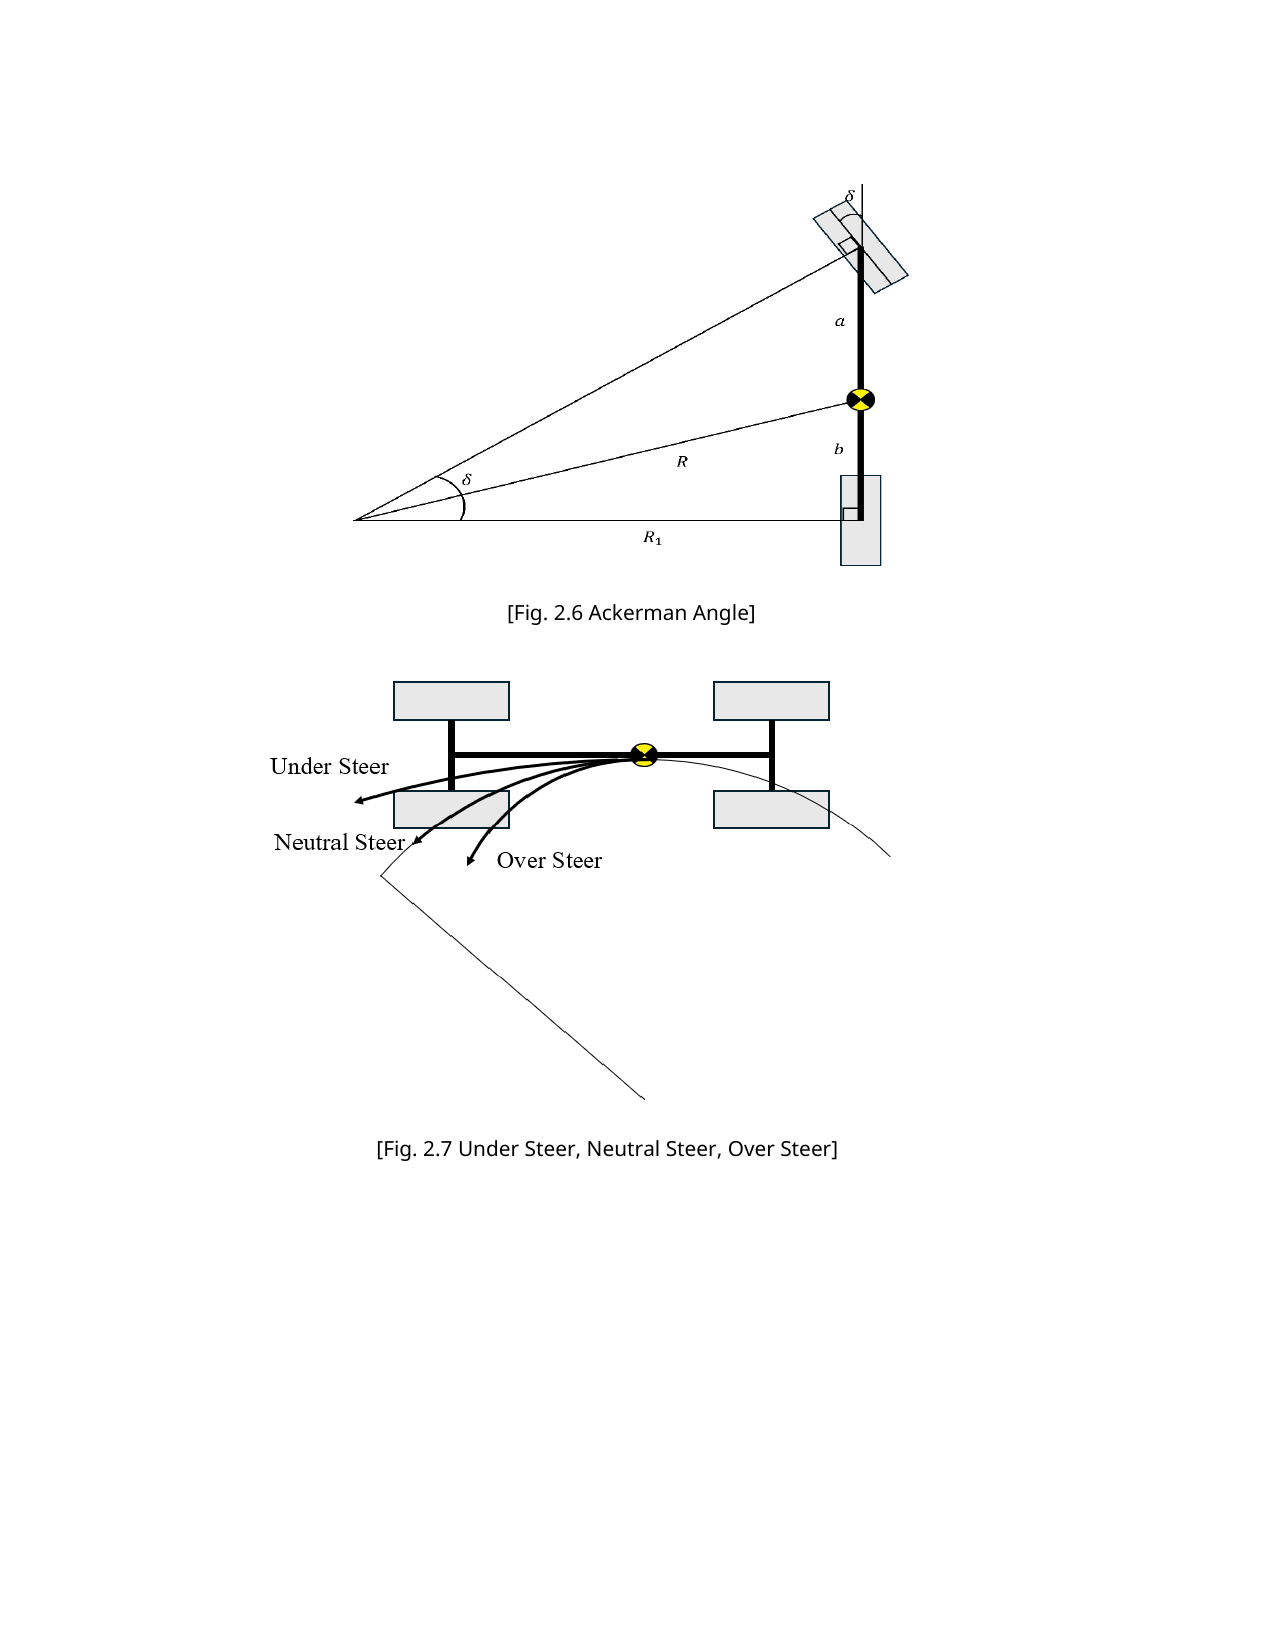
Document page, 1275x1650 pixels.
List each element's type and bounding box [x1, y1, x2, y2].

picture [224, 673, 1021, 1128]
picture [353, 182, 909, 566]
